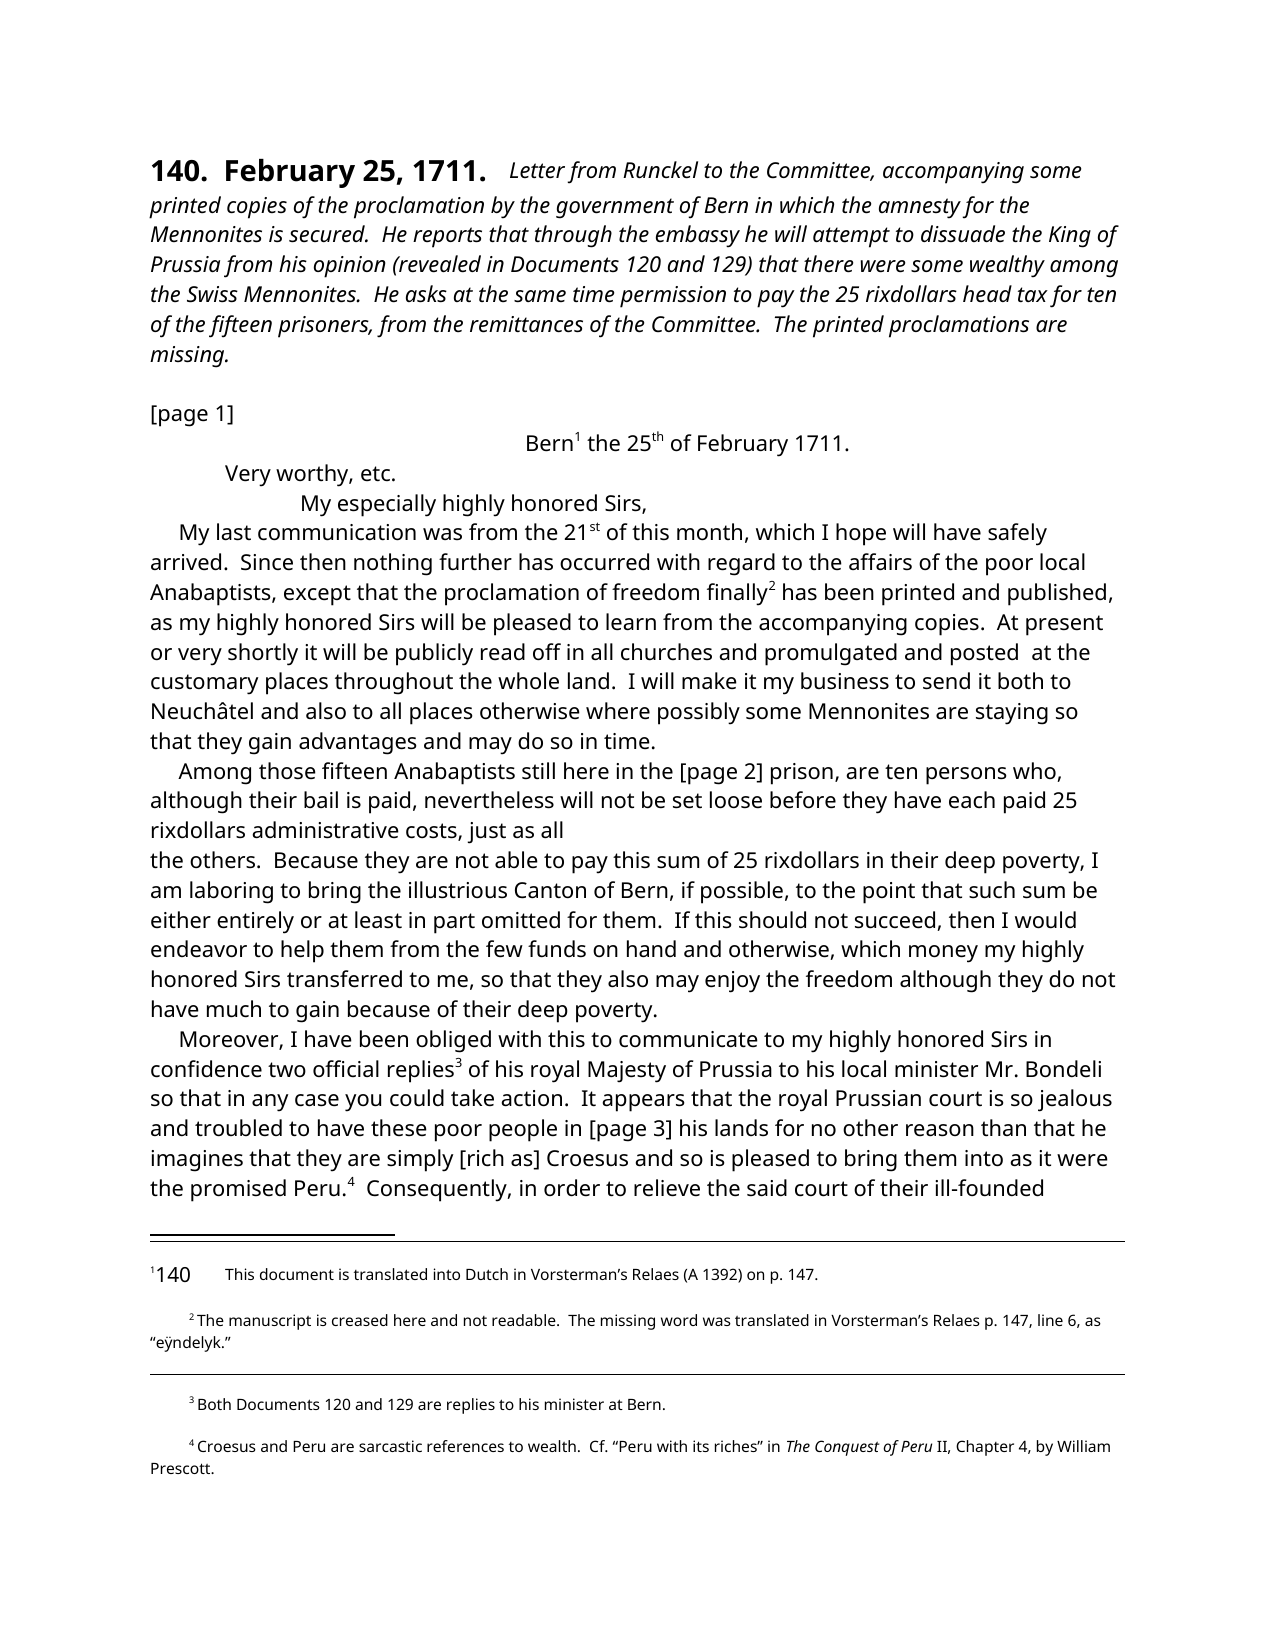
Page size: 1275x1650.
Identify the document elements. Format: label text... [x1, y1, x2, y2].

text 140. February 25, 1711. Letter from Runckel to the Committee, accompanying some printed copies of the proclamation by the government of Bern in which the amnesty for the Mennonites is secured. He reports that through the embassy he will attempt to dissuade the King of Prussia from his opinion (revealed in Documents 120 and 129) that there were some wealthy among the Swiss Mennonites. He asks at the same time permission to pay the 25 rixdollars head tax for ten of the fifteen prisoners, from the remittances of the Committee. The printed proclamations are missing. [150, 150, 1125, 368]
text My especially highly honored Sirs, [150, 488, 1125, 517]
text Among those fifteen Anabaptists still here in the [page 2] prison, are ten persons who, although their bail is paid, nevertheless will not be set loose before they have each paid 25 rixdollars administrative costs, just as all [150, 756, 1125, 845]
text Bern the 25th of February 1711. [150, 428, 1125, 458]
text My last communication was from the 21st of this month, which I hope will have safely arrived. Since then nothing further has occurred with regard to the affairs of the poor local Anabaptists, except that the proclamation of freedom finally has been printed and published, as my highly honored Sirs will be pleased to learn from the accompanying copies. At present or very shortly it will be publicly read off in all churches and promulgated and posted at the customary places throughout the whole land. I will make it my business to send it both to Neuchâtel and also to all places otherwise where possibly some Mennonites are staying so that they gain advantages and may do so in time. [150, 517, 1125, 756]
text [150, 1024, 1125, 1203]
text Very worthy, etc. [150, 458, 1125, 488]
text [page 1] [150, 398, 1125, 428]
text the others. Because they are not able to pay this sum of 25 rixdollars in their deep poverty, I am laboring to bring the illustrious Canton of Bern, if possible, to the point that such sum be either entirely or at least in part omitted for them. If this should not succeed, then I would endeavor to help them from the few funds on hand and otherwise, which money my highly honored Sirs transferred to me, so that they also may enjoy the freedom although they do not have much to gain because of their deep poverty. [150, 845, 1125, 1024]
